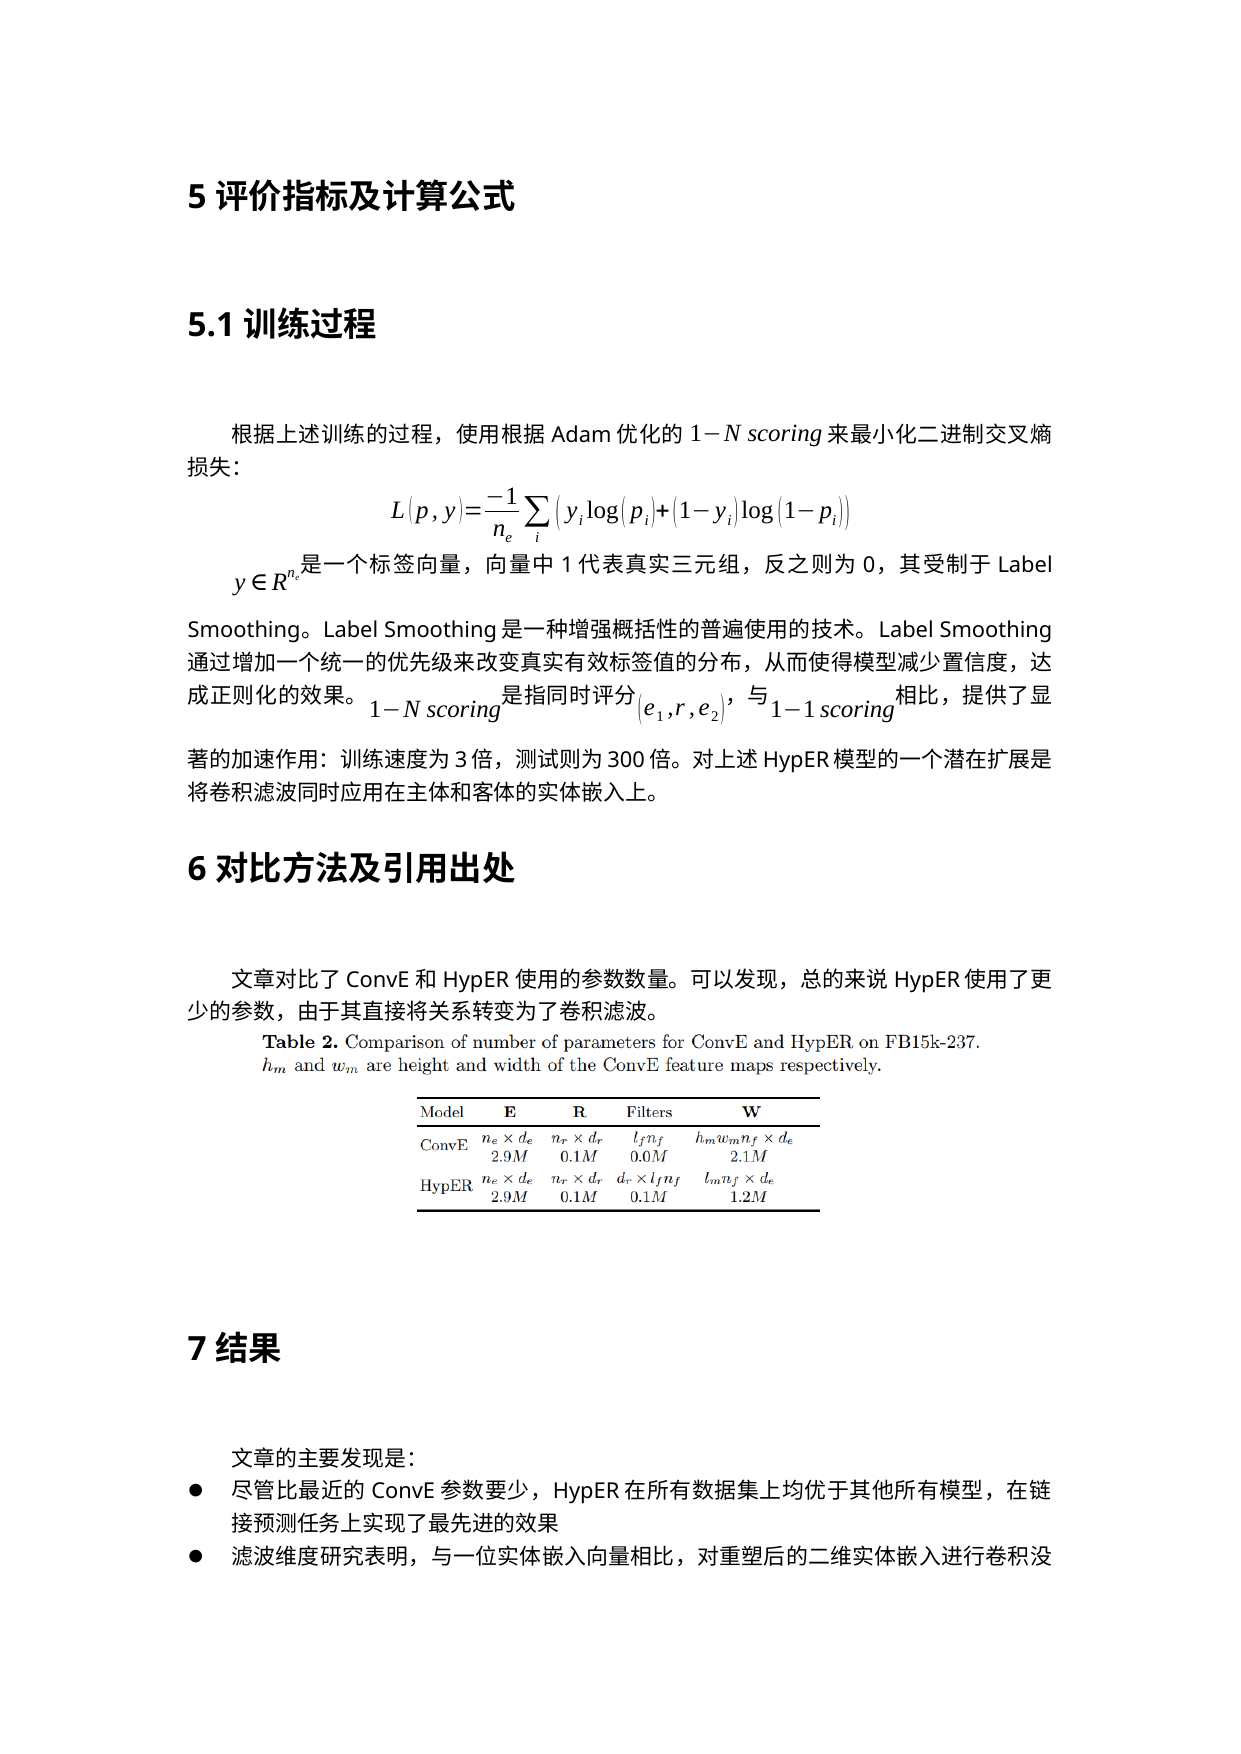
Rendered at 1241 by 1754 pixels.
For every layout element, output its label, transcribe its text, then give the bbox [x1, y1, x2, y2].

subtitle 5.1 训练过程 [187, 289, 1053, 354]
subtitle 7 结果 [187, 1313, 1053, 1378]
list 滤波维度研究表明，与一位实体嵌入向量相比，对重塑后的二维实体嵌入进行卷积没有任何好处，大多数信息可以用非常小的卷积滤波器进行提取 [187, 1538, 1053, 1571]
list 尽管比最近的ConvE参数要少，HypER在所有数据集上均优于其他所有模型，在链接预测任务上实现了最先进的效果 [187, 1473, 1053, 1538]
text 文章对比了ConvE 和 HypER 使用的参数数量。可以发现，总的来说HypER使用了更少的参数，由于其直接将关系转变为了卷积滤波。 [187, 961, 1053, 1026]
text 是一个标签向量，向量中1代表真实三元组，反之则为0，其受制于Label Smoothing。Label Smoothing是一种增强概括性的普遍使用的技术。Label Smoothing 通过增加一个统一的优先级来改变真实有效标签值的分布，从而使得模型减少置信度，达成正则化的效果。是指同时评分，与相比，提供了显著的加速作用：训练速度为3倍，测试则为300倍。对上述HypER模型的一个潜在扩展是将卷积滤波同时应用在主体和客体的实体嵌入上。 [187, 547, 1053, 807]
text 文章的主要发现是： [187, 1441, 1053, 1473]
subtitle 6 对比方法及引用出处 [187, 834, 1053, 899]
picture [248, 1026, 992, 1225]
text 根据上述训练的过程，使用根据Adam优化的 来最小化二进制交叉熵损失： [187, 417, 1053, 482]
subtitle 5 评价指标及计算公式 [187, 162, 1053, 227]
